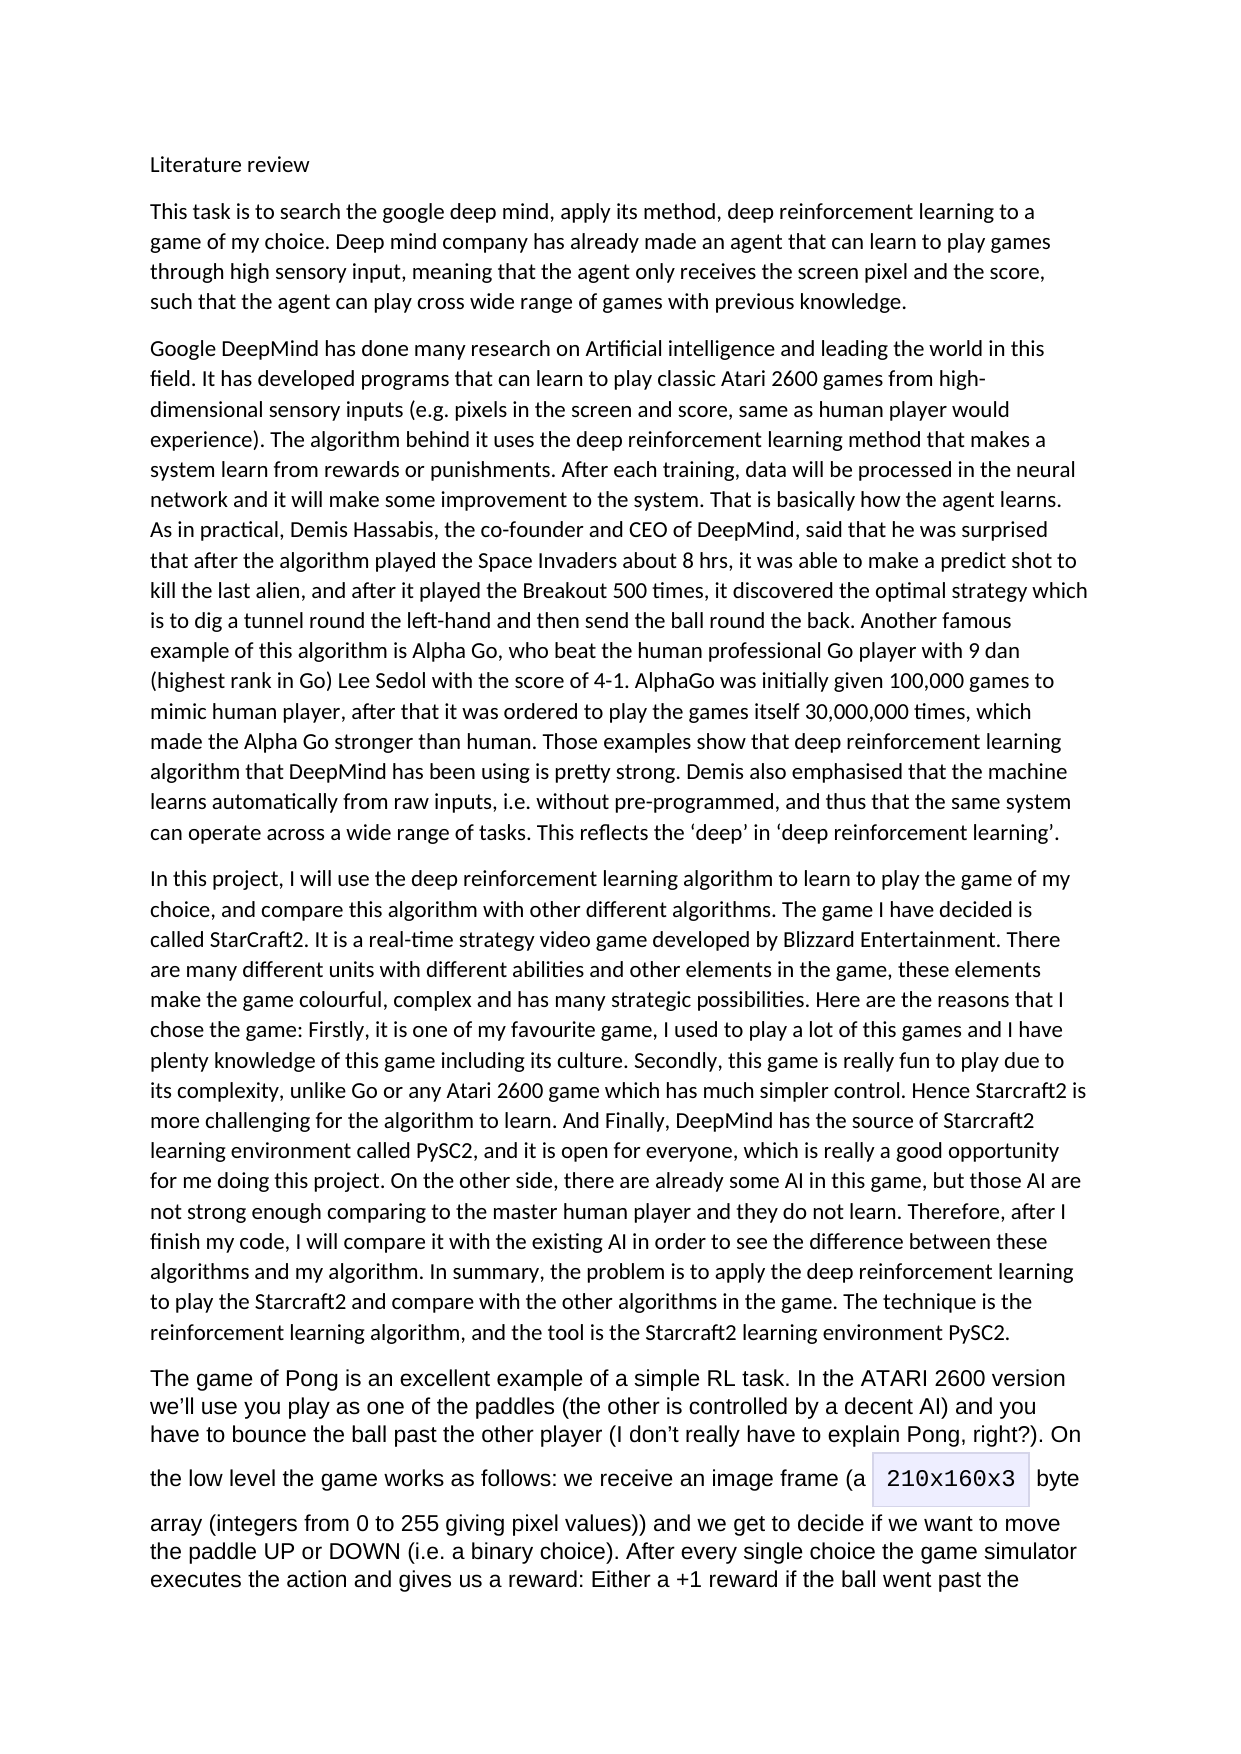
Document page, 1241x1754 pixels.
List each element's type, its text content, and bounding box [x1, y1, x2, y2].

text Literature review [150, 150, 1090, 178]
text Google DeepMind has done many research on Artificial intelligence and leading the world in this field. It has developed programs that can learn to play classic Atari 2600 games from high-dimensional sensory inputs (e.g. pixels in the screen and score, same as human player would experience). The algorithm behind it uses the deep reinforcement learning method that makes a system learn from rewards or punishments. After each training, data will be processed in the neural network and it will make some improvement to the system. That is basically how the agent learns. As in practical, Demis Hassabis, the co-founder and CEO of DeepMind, said that he was surprised that after the algorithm played the Space Invaders about 8 hrs, it was able to make a predict shot to kill the last alien, and after it played the Breakout 500 times, it discovered the optimal strategy which is to dig a tunnel round the left-hand and then send the ball round the back. Another famous example of this algorithm is Alpha Go, who beat the human professional Go player with 9 dan (highest rank in Go) Lee Sedol with the score of 4-1. AlphaGo was initially given 100,000 games to mimic human player, after that it was ordered to play the games itself 30,000,000 times, which made the Alpha Go stronger than human. Those examples show that deep reinforcement learning algorithm that DeepMind has been using is pretty strong. Demis also emphasised that the machine learns automatically from raw inputs, i.e. without pre-programmed, and thus that the same system can operate across a wide range of tasks. This reflects the ‘deep’ in ‘deep reinforcement learning’. [150, 334, 1090, 846]
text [150, 1364, 1090, 1593]
text This task is to search the google deep mind, apply its method, deep reinforcement learning to a game of my choice. Deep mind company has already made an agent that can learn to play games through high sensory input, meaning that the agent only receives the screen pixel and the score, such that the agent can play cross wide range of games with previous knowledge. [150, 197, 1090, 316]
text In this project, I will use the deep reinforcement learning algorithm to learn to play the game of my choice, and compare this algorithm with other different algorithms. The game I have decided is called StarCraft2. It is a real-time strategy video game developed by Blizzard Entertainment. There are many different units with different abilities and other elements in the game, these elements make the game colourful, complex and has many strategic possibilities. Here are the reasons that I chose the game: Firstly, it is one of my favourite game, I used to play a lot of this games and I have plenty knowledge of this game including its culture. Secondly, this game is really fun to play due to its complexity, unlike Go or any Atari 2600 game which has much simpler control. Hence Starcraft2 is more challenging for the algorithm to learn. And Finally, DeepMind has the source of Starcraft2 learning environment called PySC2, and it is open for everyone, which is really a good opportunity for me doing this project. On the other side, there are already some AI in this game, but those AI are not strong enough comparing to the master human player and they do not learn. Therefore, after I finish my code, I will compare it with the existing AI in order to see the difference between these algorithms and my algorithm. In summary, the problem is to apply the deep reinforcement learning to play the Starcraft2 and compare with the other algorithms in the game. The technique is the reinforcement learning algorithm, and the tool is the Starcraft2 learning environment PySC2. [150, 864, 1090, 1346]
